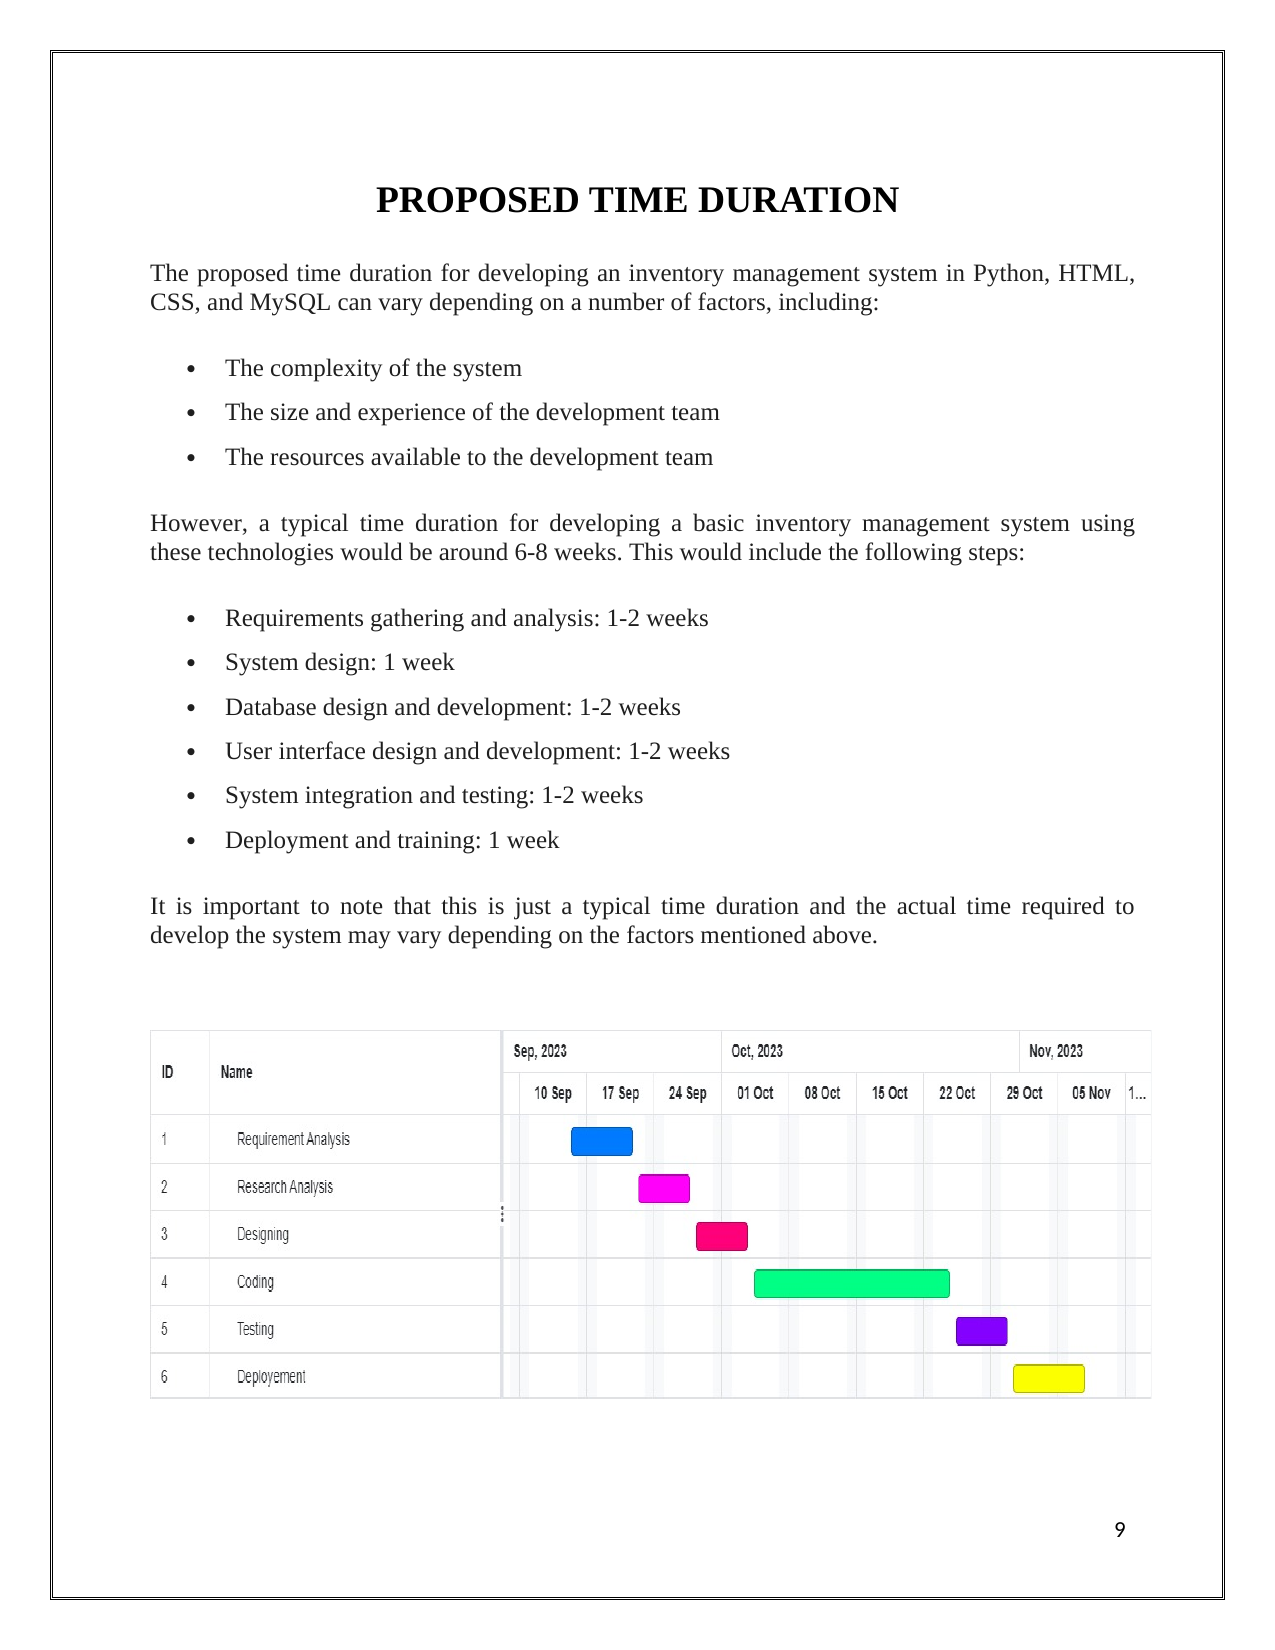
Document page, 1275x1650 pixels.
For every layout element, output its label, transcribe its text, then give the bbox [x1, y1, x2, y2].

list The complexity of the system [187, 353, 1137, 382]
list The resources available to the development team [187, 442, 1137, 471]
list System integration and testing: 1-2 weeks [187, 781, 1137, 809]
list The size and experience of the development team [187, 397, 1137, 426]
picture [150, 1030, 1152, 1399]
text The proposed time duration for developing an inventory management system in Python, HTML, CSS, and MySQL can vary depending on a number of factors, including: [150, 258, 1137, 316]
text However, a typical time duration for developing a basic inventory management system using these technologies would be around 6-8 weeks. This would include the following steps: [150, 508, 1137, 566]
list System design: 1 week [187, 647, 1137, 676]
list Deployment and training: 1 week [187, 825, 1137, 854]
subtitle PROPOSED TIME DURATION [150, 177, 1125, 220]
text It is important to note that this is just a typical time duration and the actual time required to develop the system may vary depending on the factors mentioned above. [150, 891, 1137, 949]
list User interface design and development: 1-2 weeks [187, 736, 1137, 765]
list Requirements gathering and analysis: 1-2 weeks [187, 603, 1137, 632]
list Database design and development: 1-2 weeks [187, 692, 1137, 721]
